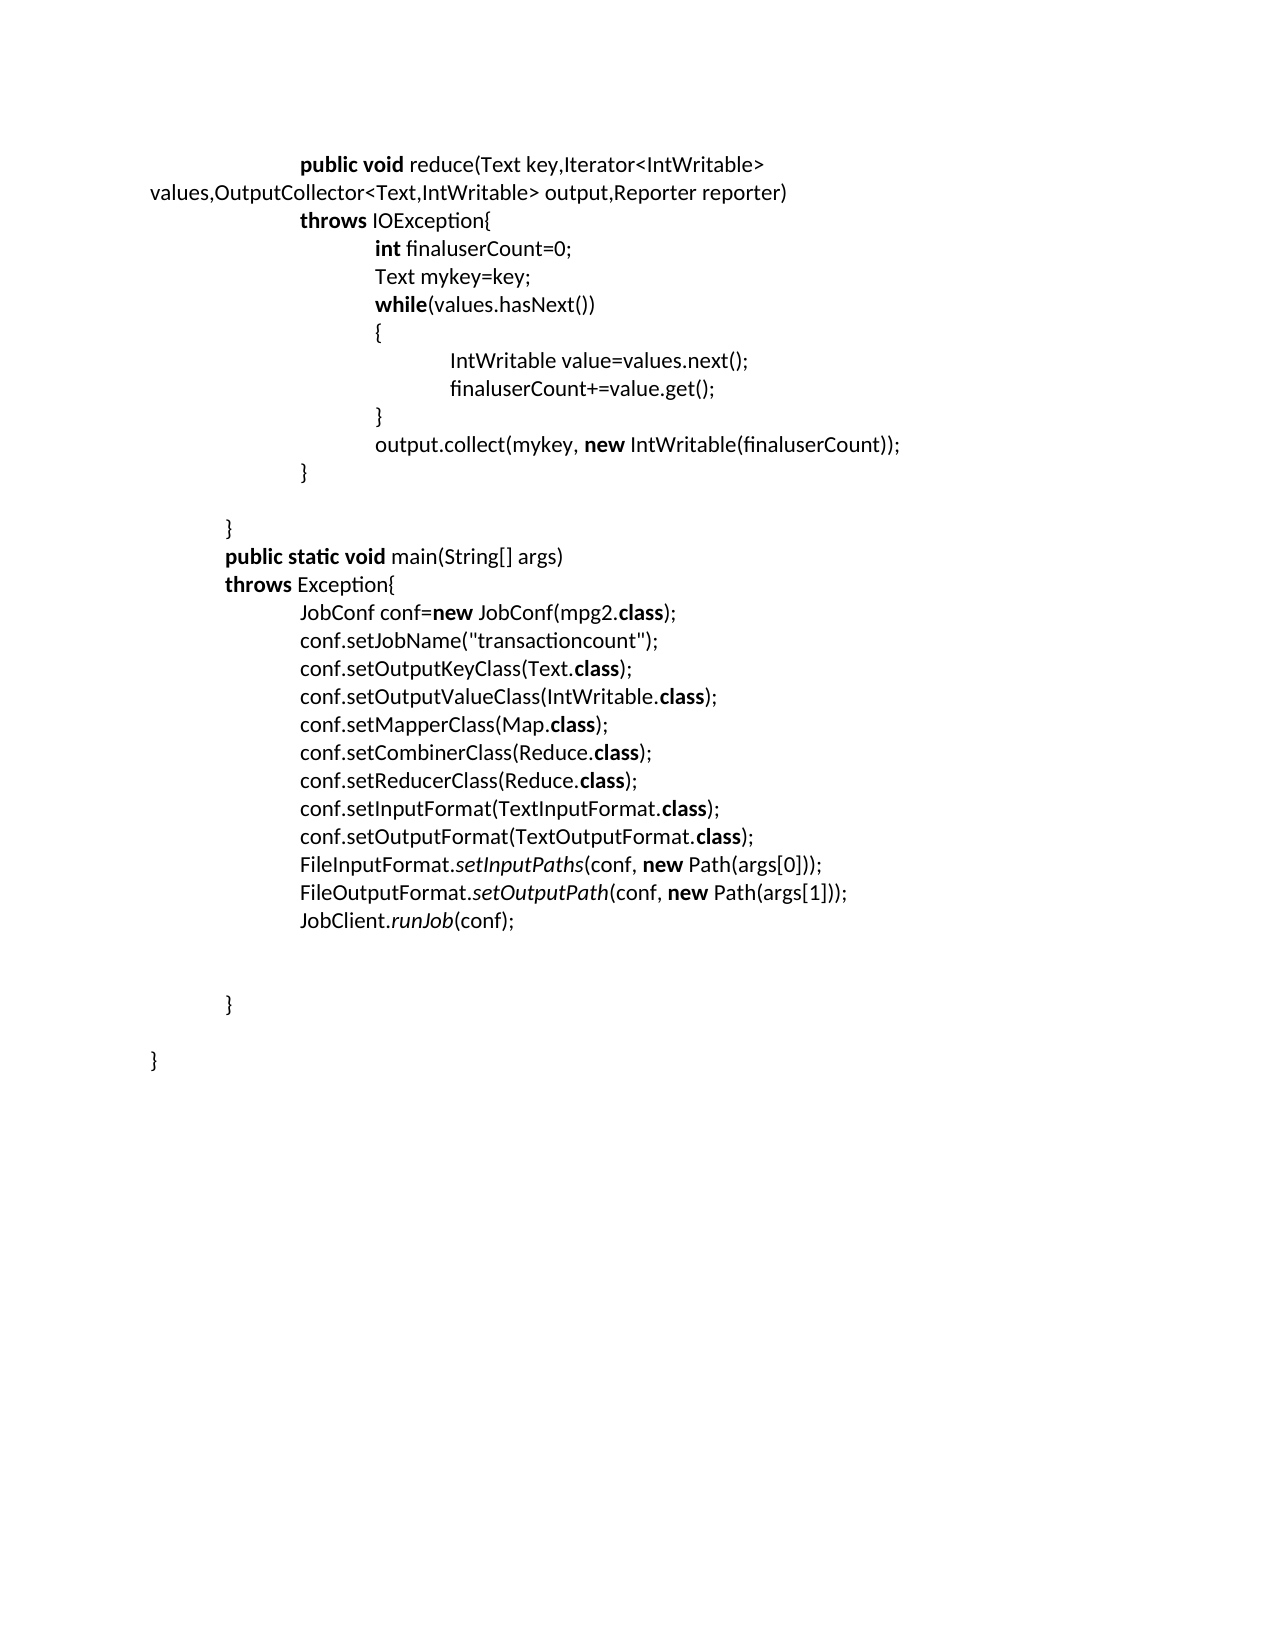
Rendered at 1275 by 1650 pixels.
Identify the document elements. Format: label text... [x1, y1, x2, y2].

text conf.setOutputKeyClass(Text.class); [150, 654, 1125, 682]
text int finaluserCount=0; [150, 234, 1125, 262]
text conf.setOutputValueClass(IntWritable.class); [150, 682, 1125, 710]
text throws IOException{ [150, 206, 1125, 234]
text } [150, 514, 1125, 542]
text } [150, 402, 1125, 430]
text JobClient.runJob(conf); [150, 907, 1125, 934]
text public static void main(String[] args) [150, 542, 1125, 570]
text FileOutputFormat.setOutputPath(conf, new Path(args[1])); [150, 878, 1125, 907]
text finaluserCount+=value.get(); [150, 374, 1125, 402]
text } [150, 991, 1125, 1019]
text JobConf conf=new JobConf(mpg2.class); [150, 598, 1125, 626]
text Text mykey=key; [150, 262, 1125, 290]
text FileInputFormat.setInputPaths(conf, new Path(args[0])); [150, 851, 1125, 878]
text output.collect(mykey, new IntWritable(finaluserCount)); [150, 430, 1125, 458]
text conf.setMapperClass(Map.class); [150, 710, 1125, 738]
text while(values.hasNext()) [150, 290, 1125, 318]
text conf.setOutputFormat(TextOutputFormat.class); [150, 822, 1125, 851]
text IntWritable value=values.next(); [150, 346, 1125, 374]
text conf.setJobName("transactioncount"); [150, 626, 1125, 654]
text } [150, 1047, 1125, 1075]
text { [150, 318, 1125, 346]
text conf.setCombinerClass(Reduce.class); [150, 738, 1125, 766]
text public void reduce(Text key,Iterator<IntWritable> values,OutputCollector<Text,IntWritable> output,Reporter reporter) [150, 150, 1125, 206]
text throws Exception{ [150, 570, 1125, 598]
text conf.setReducerClass(Reduce.class); [150, 766, 1125, 794]
text } [150, 458, 1125, 486]
text conf.setInputFormat(TextInputFormat.class); [150, 794, 1125, 822]
